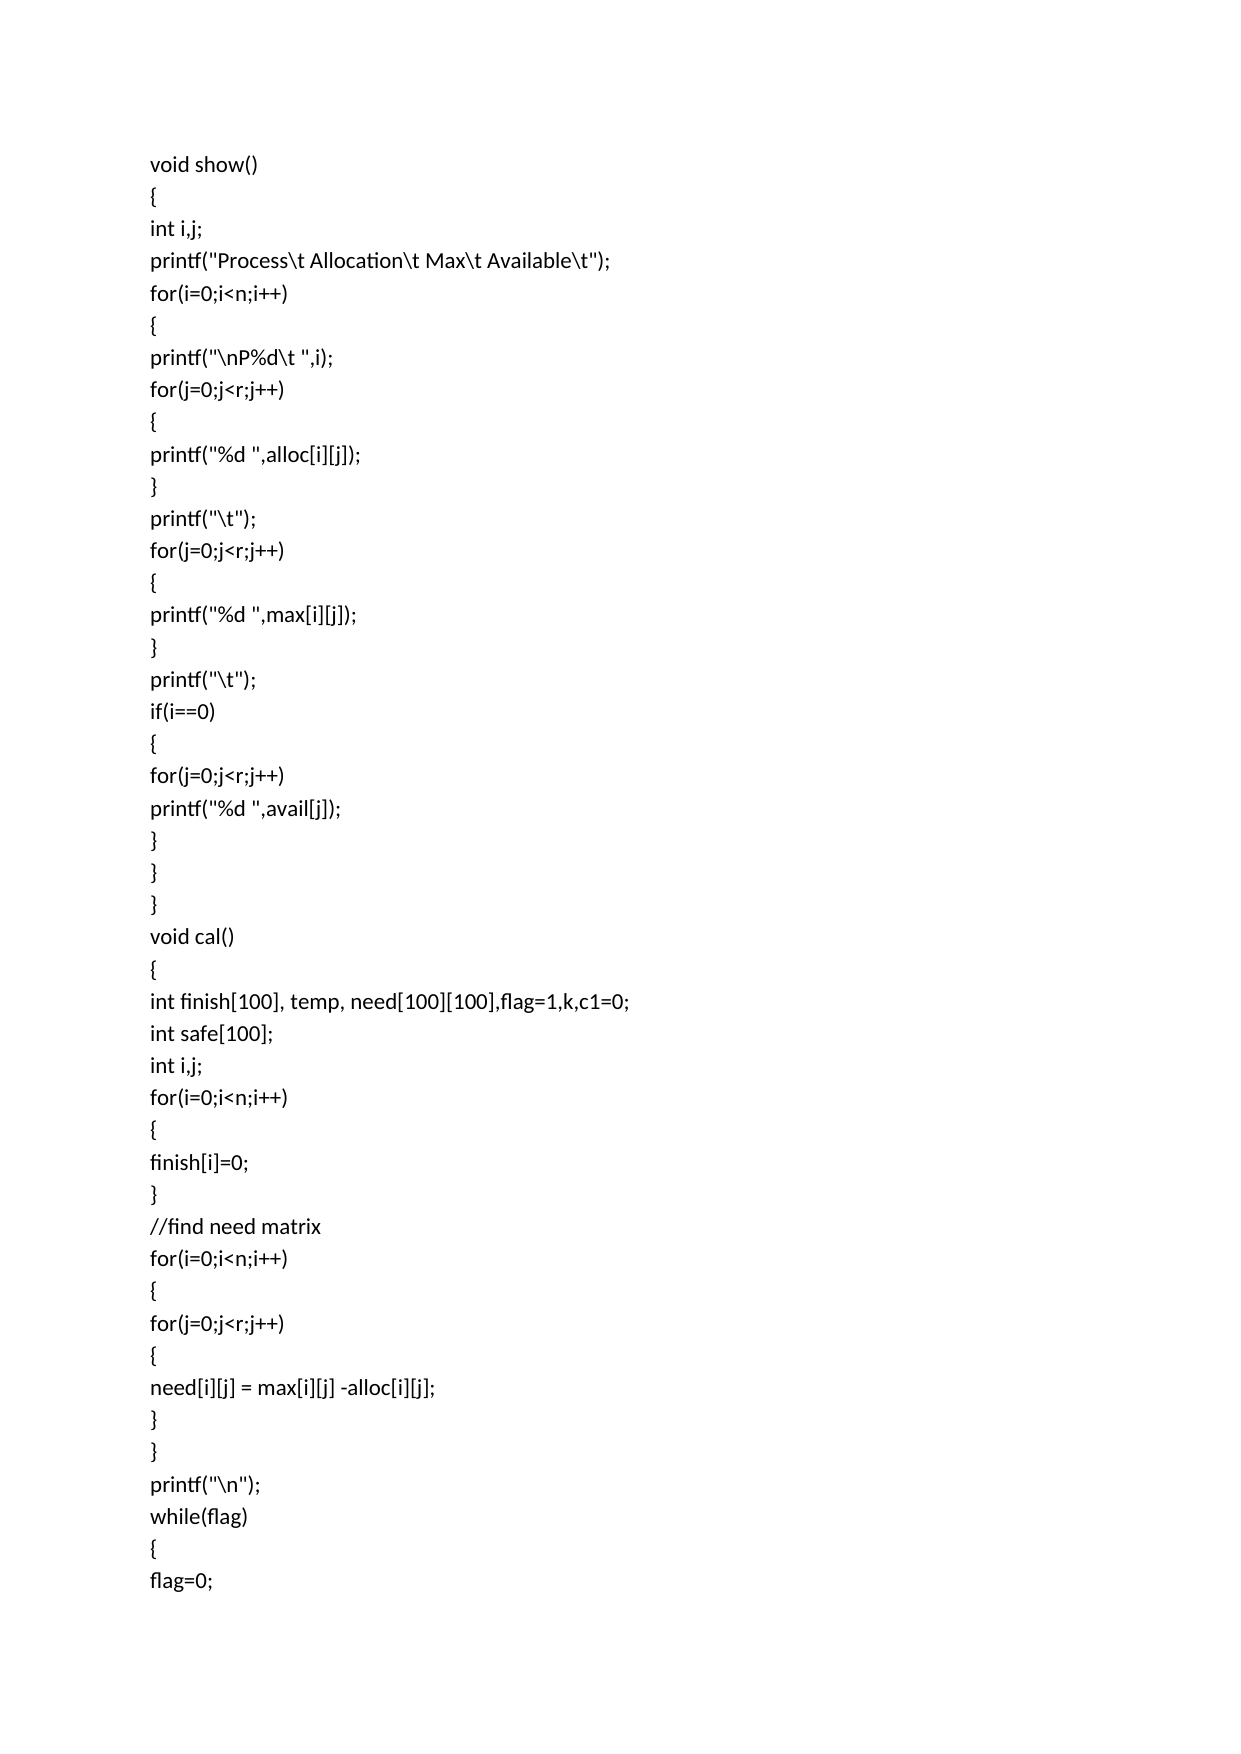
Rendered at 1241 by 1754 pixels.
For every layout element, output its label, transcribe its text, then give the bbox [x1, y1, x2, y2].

text { [150, 407, 1090, 436]
text } [150, 633, 1090, 661]
text printf("\n"); [150, 1470, 1090, 1498]
text void cal() [150, 922, 1090, 951]
text printf("%d ",max[i][j]); [150, 601, 1090, 629]
text printf("\t"); [150, 504, 1090, 532]
text int finish[100], temp, need[100][100],flag=1,k,c1=0; [150, 987, 1090, 1015]
text } [150, 1405, 1090, 1433]
text printf("%d ",avail[j]); [150, 794, 1090, 822]
text { [150, 568, 1090, 596]
text } [150, 1437, 1090, 1466]
text void show() [150, 150, 1090, 178]
text for(i=0;i<n;i++) [150, 1083, 1090, 1111]
text int i,j; [150, 214, 1090, 242]
text printf("\nP%d\t ",i); [150, 343, 1090, 371]
text int safe[100]; [150, 1019, 1090, 1047]
text { [150, 955, 1090, 983]
text printf("\t"); [150, 665, 1090, 693]
text for(j=0;j<r;j++) [150, 536, 1090, 564]
text printf("%d ",alloc[i][j]); [150, 440, 1090, 468]
text } [150, 858, 1090, 886]
text } [150, 890, 1090, 918]
text while(flag) [150, 1502, 1090, 1530]
text for(j=0;j<r;j++) [150, 375, 1090, 403]
text { [150, 1277, 1090, 1304]
text printf("Process\t Allocation\t Max\t Available\t"); [150, 247, 1090, 274]
text for(i=0;i<n;i++) [150, 1244, 1090, 1272]
text need[i][j] = max[i][j] -alloc[i][j]; [150, 1373, 1090, 1401]
text { [150, 311, 1090, 339]
text { [150, 1341, 1090, 1369]
text for(i=0;i<n;i++) [150, 279, 1090, 307]
text finish[i]=0; [150, 1148, 1090, 1176]
text } [150, 1180, 1090, 1208]
text flag=0; [150, 1566, 1090, 1594]
text //find need matrix [150, 1212, 1090, 1240]
text for(j=0;j<r;j++) [150, 762, 1090, 789]
text for(j=0;j<r;j++) [150, 1309, 1090, 1337]
text } [150, 472, 1090, 500]
text int i,j; [150, 1051, 1090, 1079]
text { [150, 729, 1090, 757]
text } [150, 826, 1090, 854]
text if(i==0) [150, 697, 1090, 725]
text { [150, 1534, 1090, 1562]
text { [150, 1116, 1090, 1144]
text { [150, 182, 1090, 210]
